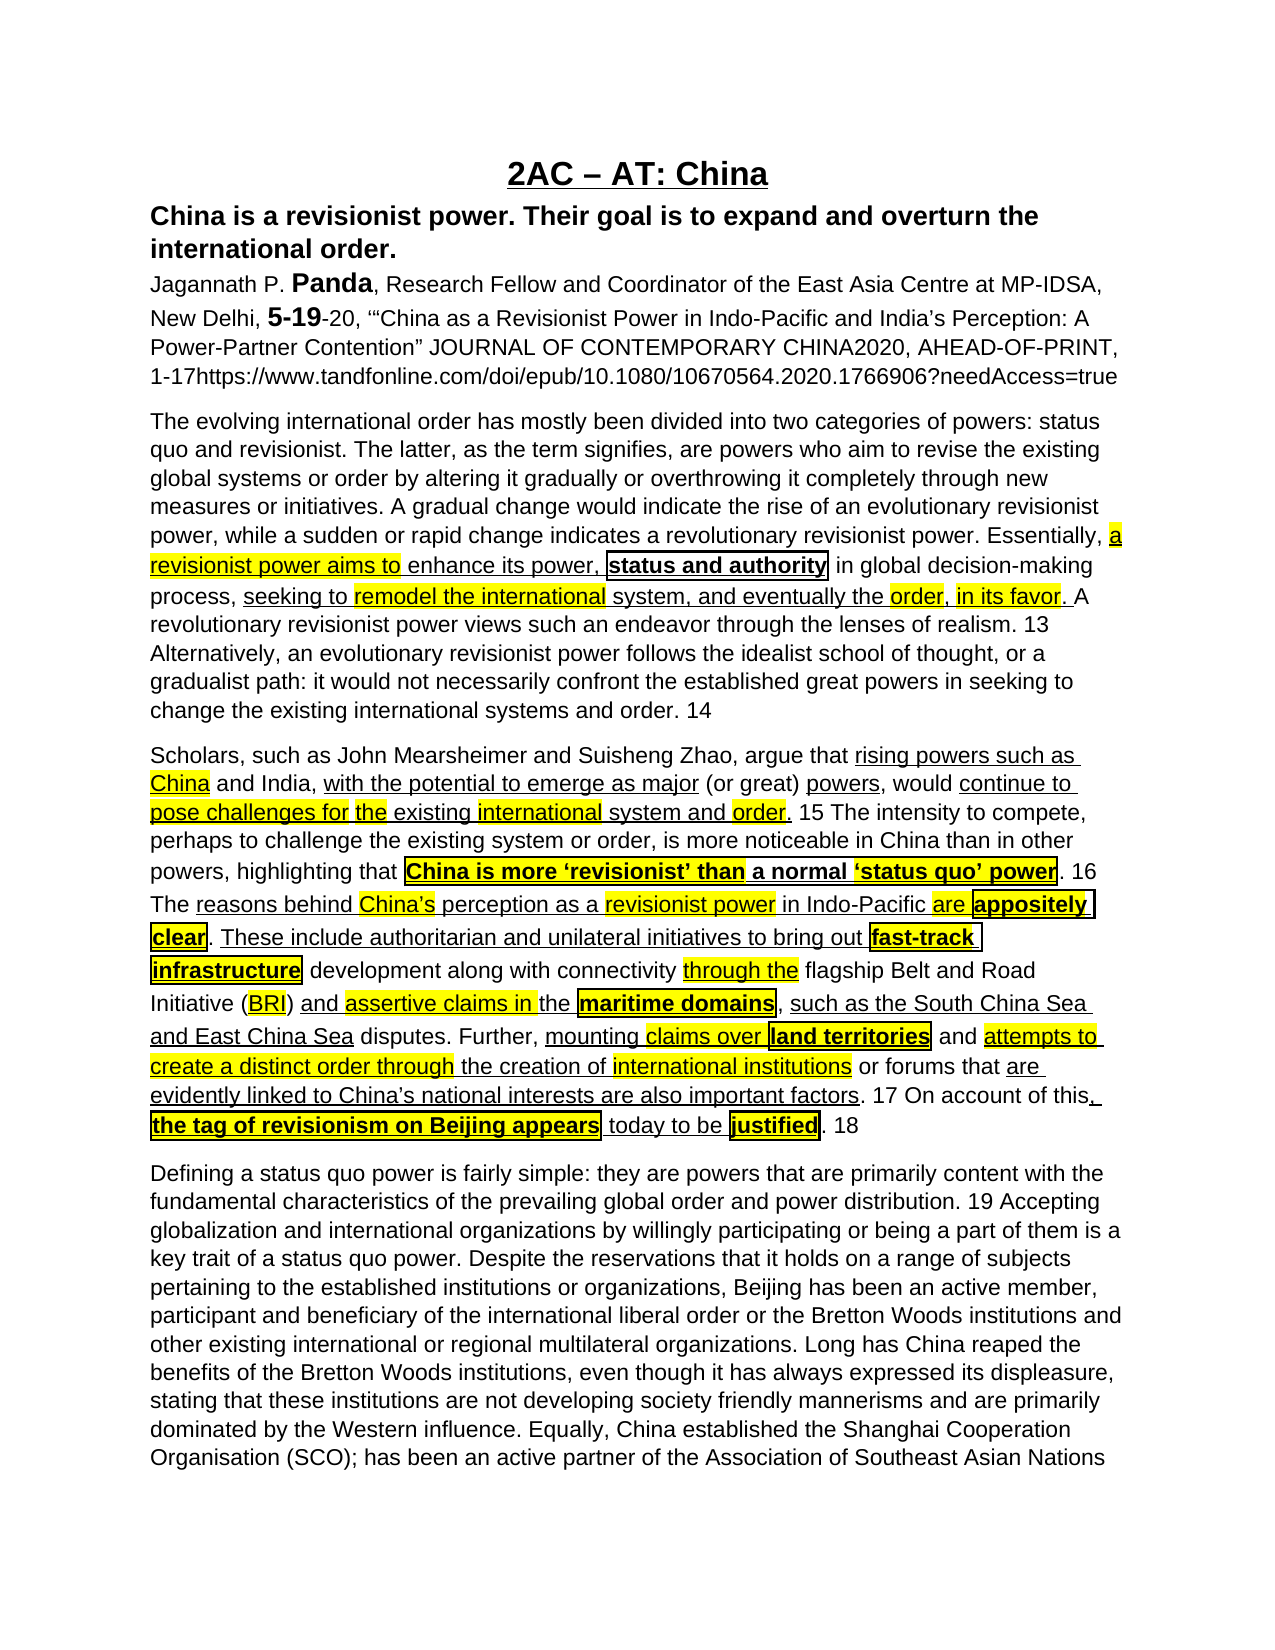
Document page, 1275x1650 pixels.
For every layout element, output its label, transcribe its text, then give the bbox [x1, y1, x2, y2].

text Jagannath P. Panda, Research Fellow and Coordinator of the East Asia Centre at MP-IDSA, New Delhi, 5-19-20, ‘“China as a Revisionist Power in Indo-Pacific and India’s Perception: A Power-Partner Contention” JOURNAL OF CONTEMPORARY CHINA2020, AHEAD-OF-PRINT, 1-17https://www.tandfonline.com/doi/epub/10.1080/10670564.2020.1766906?needAccess=true [150, 267, 1125, 389]
subtitle China is a revisionist power. Their goal is to expand and overturn the international order. [150, 200, 1125, 265]
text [150, 1160, 1125, 1471]
text The evolving international order has mostly been divided into two categories of powers: status quo and revisionist. The latter, as the term signifies, are powers who aim to revise the existing global systems or order by altering it gradually or overthrowing it completely through new measures or initiatives. A gradual change would indicate the rise of an evolutionary revisionist power, while a sudden or rapid change indicates a revolutionary revisionist power. Essentially, a revisionist power aims to enhance its power, status and authority in global decision-making process, seeking to remodel the international system, and eventually the order, in its favor. A revolutionary revisionist power views such an endeavor through the lenses of realism. 13 Alternatively, an evolutionary revisionist power follows the idealist school of thought, or a gradualist path: it would not necessarily confront the established great powers in seeking to change the existing international systems and order. 14 [150, 408, 1125, 723]
subtitle 2AC – AT: China [150, 154, 1125, 193]
text Scholars, such as John Mearsheimer and Suisheng Zhao, argue that rising powers such as China and India, with the potential to emerge as major (or great) powers, would continue to pose challenges for the existing international system and order. 15 The intensity to compete, perhaps to challenge the existing system or order, is more noticeable in China than in other powers, highlighting that China is more ‘revisionist’ than a normal ‘status quo’ power. 16 The reasons behind China’s perception as a revisionist power in Indo-Pacific are appositely clear. These include authoritarian and unilateral initiatives to bring out fast-track infrastructure development along with connectivity through the flagship Belt and Road Initiative (BRI) and assertive claims in the maritime domains, such as the South China Sea and East China Sea disputes. Further, mounting claims over land territories and attempts to create a distinct order through the creation of international institutions or forums that are evidently linked to China’s national interests are also important factors. 17 On account of this, the tag of revisionism on Beijing appears today to be justified. 18 [150, 742, 1125, 1141]
